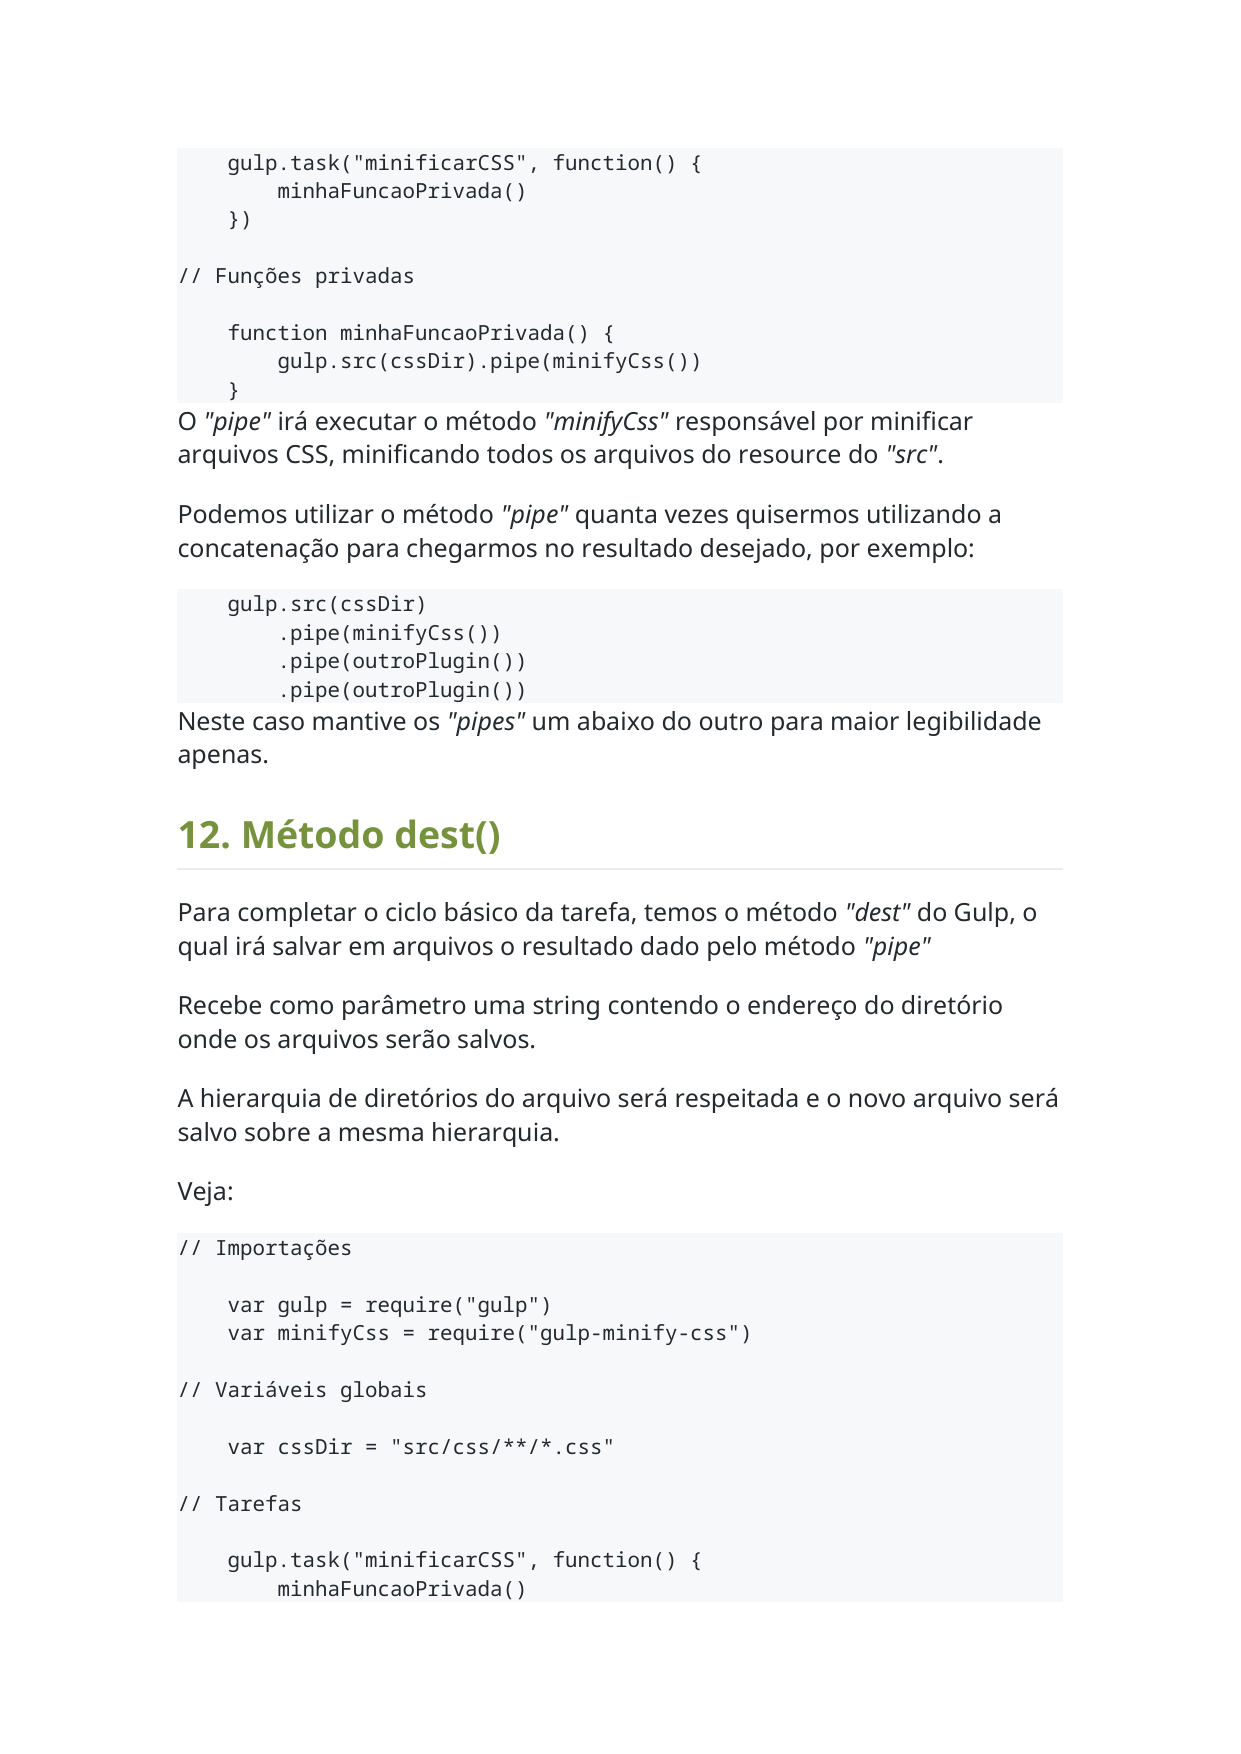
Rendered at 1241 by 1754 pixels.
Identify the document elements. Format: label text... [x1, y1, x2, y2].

text minhaFuncaoPrivada() [177, 1574, 1063, 1602]
text Neste caso mantive os "pipes" um abaixo do outro para maior legibilidade apenas. [177, 703, 1063, 771]
text var gulp = require("gulp") [177, 1290, 1063, 1318]
text .pipe(outroPlugin()) [177, 675, 1063, 703]
text O "pipe" irá executar o método "minifyCss" responsável por minificar arquivos CSS, minificando todos os arquivos do resource do "src". [177, 403, 1063, 471]
text gulp.src(cssDir).pipe(minifyCss()) [177, 346, 1063, 375]
text }) [177, 204, 1063, 233]
text // Importações [177, 1233, 1063, 1262]
text A hierarquia de diretórios do arquivo será respeitada e o novo arquivo será salvo sobre a mesma hierarquia. [177, 1081, 1063, 1149]
text Podemos utilizar o método "pipe" quanta vezes quisermos utilizando a concatenação para chegarmos no resultado desejado, por exemplo: [177, 496, 1063, 564]
text var minifyCss = require("gulp-minify-css") [177, 1318, 1063, 1347]
text gulp.src(cssDir) [177, 589, 1063, 618]
text function minhaFuncaoPrivada() { [177, 318, 1063, 346]
text // Funções privadas [177, 261, 1063, 289]
text Recebe como parâmetro uma string contendo o endereço do diretório onde os arquivos serão salvos. [177, 988, 1063, 1056]
text var cssDir = "src/css/**/*.css" [177, 1432, 1063, 1460]
text gulp.task("minificarCSS", function() { [177, 148, 1063, 176]
text Veja: [177, 1174, 1063, 1208]
text minhaFuncaoPrivada() [177, 176, 1063, 204]
text .pipe(minifyCss()) [177, 618, 1063, 646]
text .pipe(outroPlugin()) [177, 646, 1063, 675]
text } [177, 375, 1063, 403]
text 12. Método dest() [177, 809, 1063, 868]
text Para completar o ciclo básico da tarefa, temos o método "dest" do Gulp, o qual irá salvar em arquivos o resultado dado pelo método "pipe" [177, 895, 1063, 963]
text // Variáveis globais [177, 1375, 1063, 1403]
text // Tarefas [177, 1489, 1063, 1517]
text gulp.task("minificarCSS", function() { [177, 1546, 1063, 1574]
